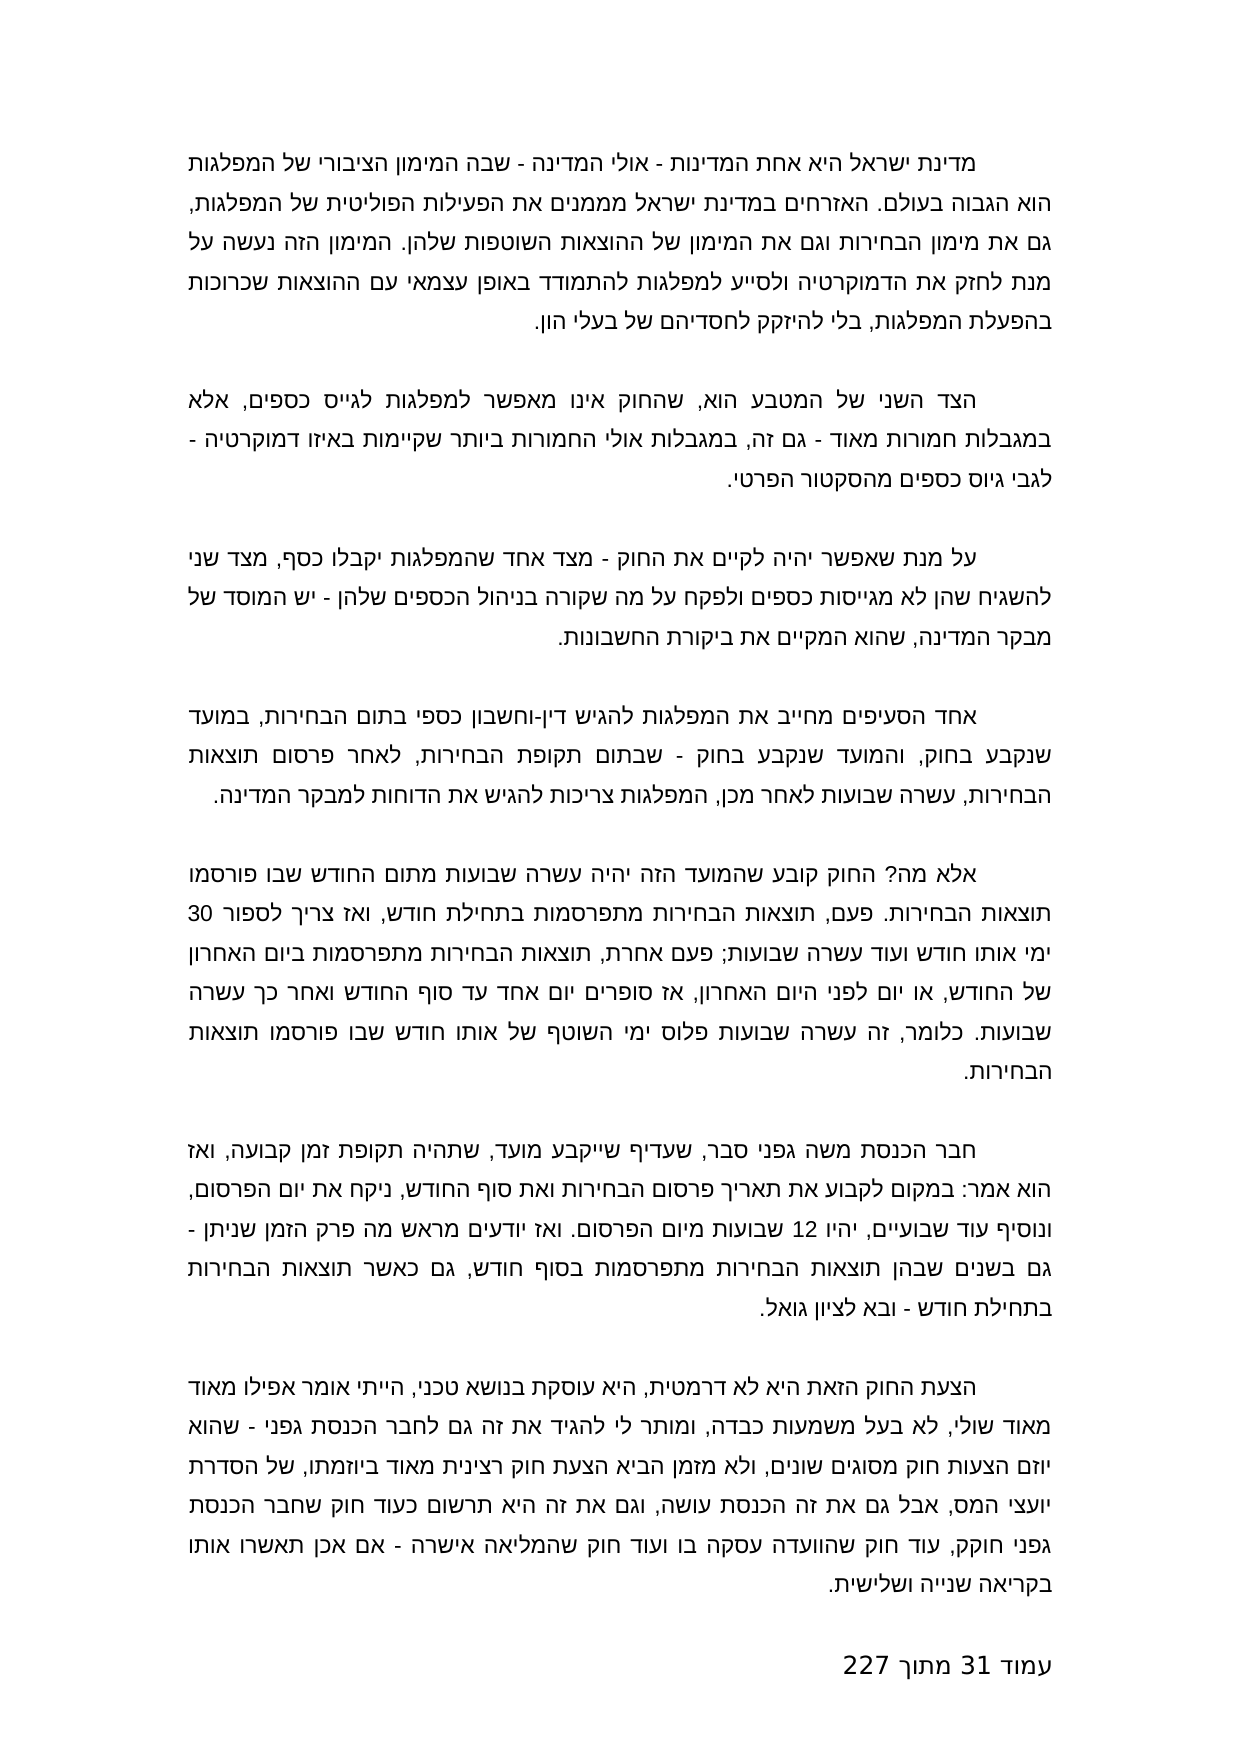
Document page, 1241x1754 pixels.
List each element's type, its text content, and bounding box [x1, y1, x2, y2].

text הצד השני של המטבע הוא, שהחוק אינו מאפשר למפלגות לגייס כספים, אלא במגבלות חמורות מאוד - גם זה, במגבלות אולי החמורות ביותר שקיימות באיזו דמוקרטיה - לגבי גיוס כספים מהסקטור הפרטי. [187, 387, 1053, 492]
text הצעת החוק הזאת היא לא דרמטית, היא עוסקת בנושא טכני, הייתי אומר אפילו מאוד מאוד שולי, לא בעל משמעות כבדה, ומותר לי להגיד את זה גם לחבר הכנסת גפני - שהוא יוזם הצעות חוק מסוגים שונים, ולא מזמן הביא הצעת חוק רצינית מאוד ביוזמתו, של הסדרת יועצי המס, אבל גם את זה הכנסת עושה, וגם את זה היא תרשום כעוד חוק שחבר הכנסת גפני חוקק, עוד חוק שהוועדה עסקה בו ועוד חוק שהמליאה אישרה - אם אכן תאשרו אותו בקריאה שנייה ושלישית. [187, 1374, 1053, 1598]
text מדינת ישראל היא אחת המדינות - אולי המדינה - שבה המימון הציבורי של המפלגות הוא הגבוה בעולם. האזרחים במדינת ישראל מממנים את הפעילות הפוליטית של המפלגות, גם את מימון הבחירות וגם את המימון של ההוצאות השוטפות שלהן. המימון הזה נעשה על מנת לחזק את הדמוקרטיה ולסייע למפלגות להתמודד באופן עצמאי עם ההוצאות שכרוכות בהפעלת המפלגות, בלי להיזקק לחסדיהם של בעלי הון. [187, 150, 1053, 334]
text על מנת שאפשר יהיה לקיים את החוק - מצד אחד שהמפלגות יקבלו כסף, מצד שני להשגיח שהן לא מגייסות כספים ולפקח על מה שקורה בניהול הכספים שלהן - יש המוסד של מבקר המדינה, שהוא המקיים את ביקורת החשבונות. [187, 545, 1053, 650]
text אלא מה? החוק קובע שהמועד הזה יהיה עשרה שבועות מתום החודש שבו פורסמו תוצאות הבחירות. פעם, תוצאות הבחירות מתפרסמות בתחילת חודש, ואז צריך לספור 30 ימי אותו חודש ועוד עשרה שבועות; פעם אחרת, תוצאות הבחירות מתפרסמות ביום האחרון של החודש, או יום לפני היום האחרון, אז סופרים יום אחד עד סוף החודש ואחר כך עשרה שבועות. כלומר, זה עשרה שבועות פלוס ימי השוטף של אותו חודש שבו פורסמו תוצאות הבחירות. [187, 861, 1053, 1084]
text אחד הסעיפים מחייב את המפלגות להגיש דין-וחשבון כספי בתום הבחירות, במועד שנקבע בחוק, והמועד שנקבע בחוק - שבתום תקופת הבחירות, לאחר פרסום תוצאות הבחירות, עשרה שבועות לאחר מכן, המפלגות צריכות להגיש את הדוחות למבקר המדינה. [187, 703, 1053, 808]
text חבר הכנסת משה גפני סבר, שעדיף שייקבע מועד, שתהיה תקופת זמן קבועה, ואז הוא אמר: במקום לקבוע את תאריך פרסום הבחירות ואת סוף החודש, ניקח את יום הפרסום, ונוסיף עוד שבועיים, יהיו 12 שבועות מיום הפרסום. ואז יודעים מראש מה פרק הזמן שניתן - גם בשנים שבהן תוצאות הבחירות מתפרסמות בסוף חודש, גם כאשר תוצאות הבחירות בתחילת חודש - ובא לציון גואל. [187, 1137, 1053, 1321]
